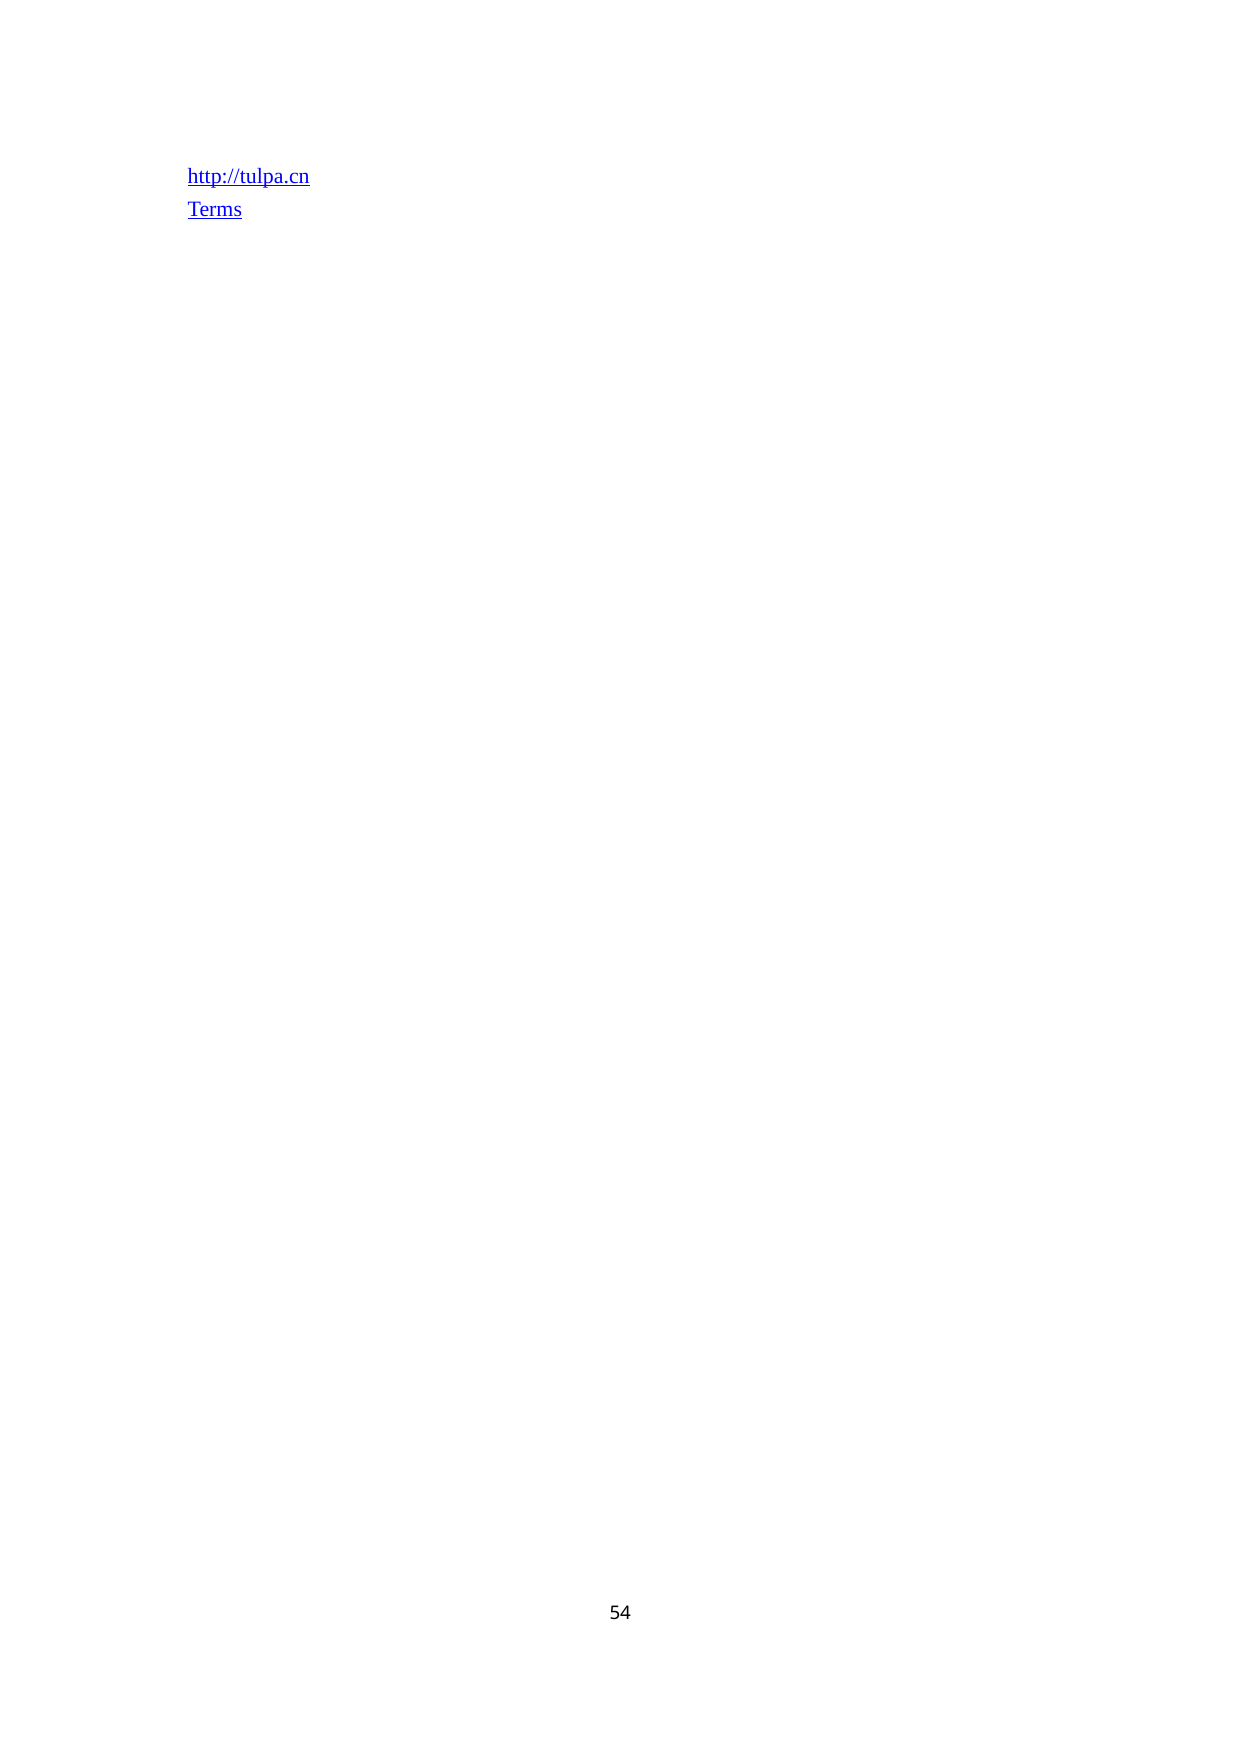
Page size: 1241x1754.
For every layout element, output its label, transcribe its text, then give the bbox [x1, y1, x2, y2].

text http://tulpa.cn [187, 160, 1053, 192]
text Terms [187, 192, 1053, 225]
